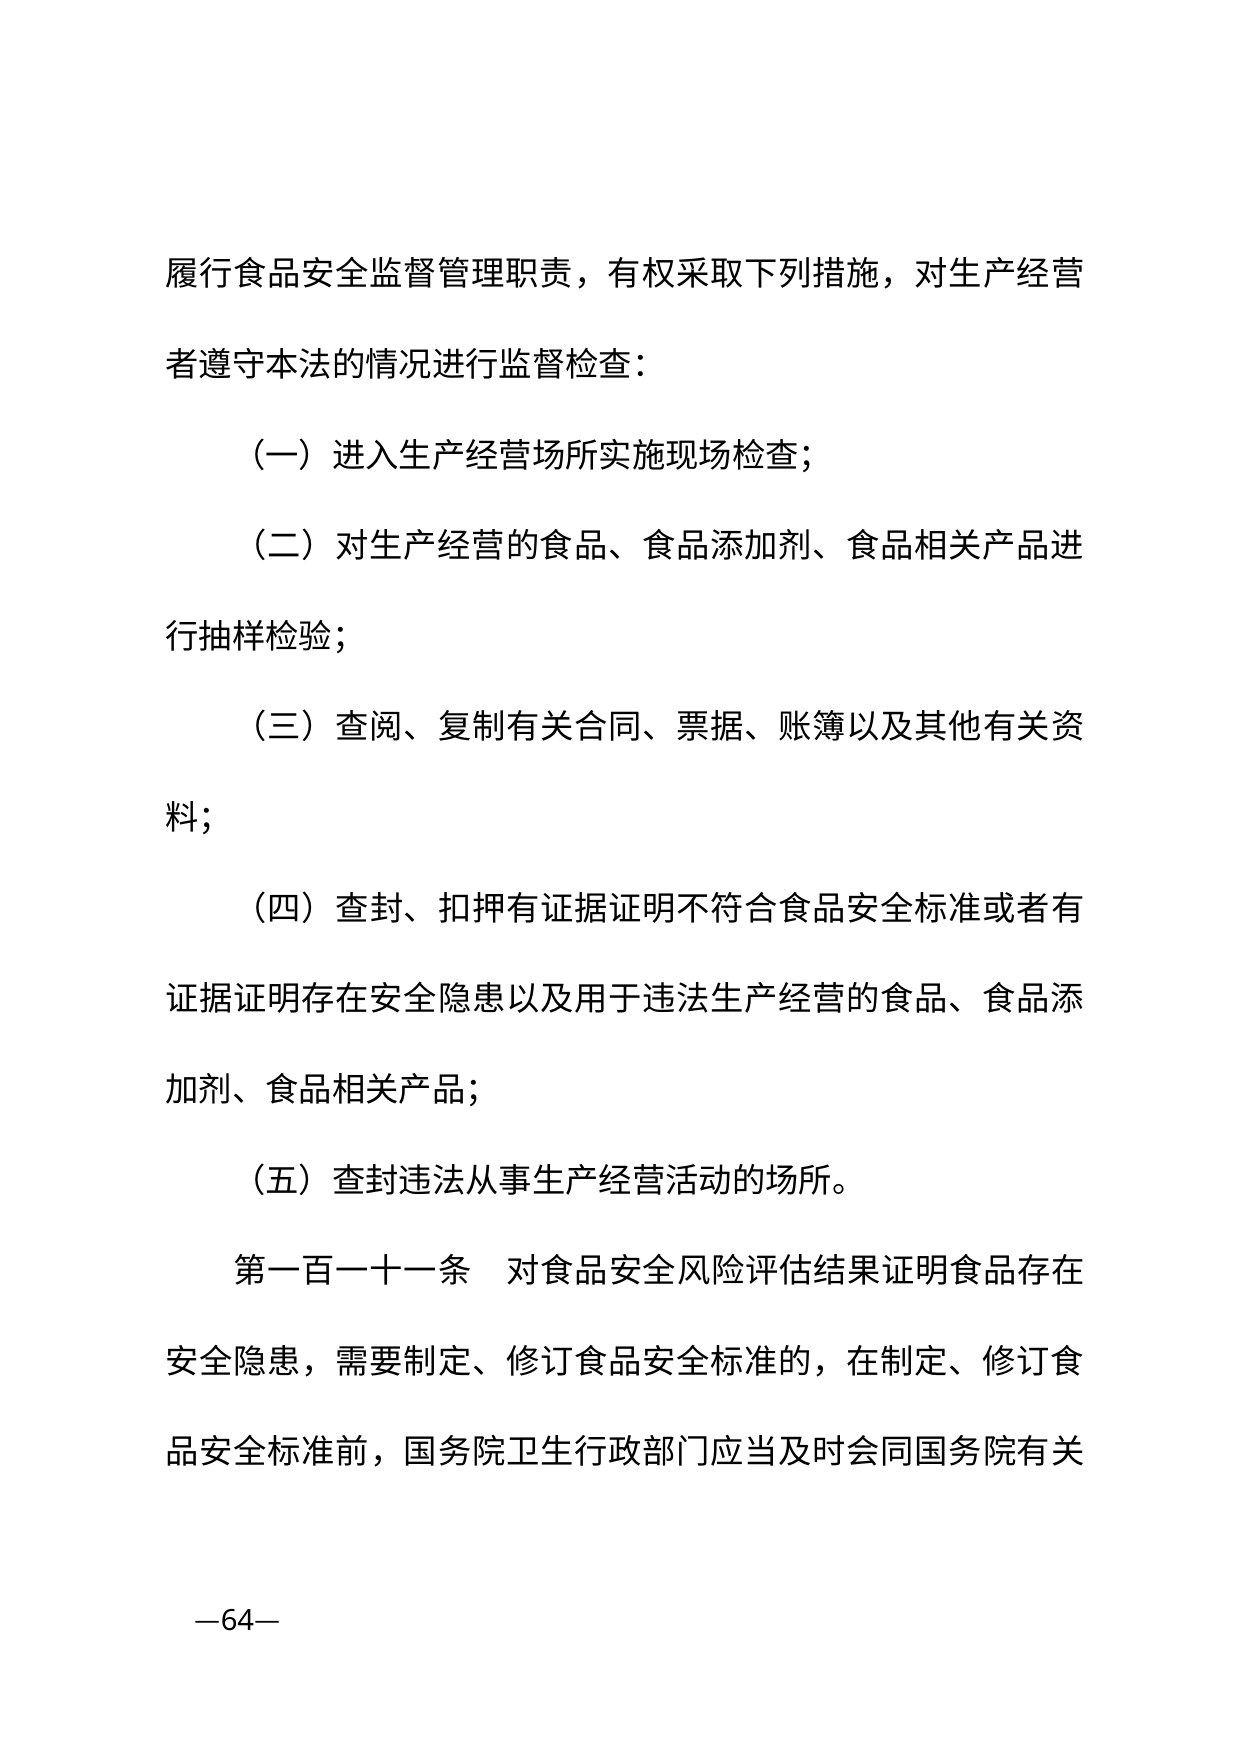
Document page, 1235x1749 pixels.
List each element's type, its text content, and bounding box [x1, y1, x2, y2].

text （四）查封、扣押有证据证明不符合食品安全标准或者有证据证明存在安全隐患以及用于违法生产经营的食品、食品添加剂、食品相关产品； [165, 860, 1087, 1132]
text （三）查阅、复制有关合同、票据、账簿以及其他有关资料； [165, 679, 1087, 860]
text （二）对生产经营的食品、食品添加剂、食品相关产品进行抽样检验； [165, 498, 1087, 679]
text （一）进入生产经营场所实施现场检查； [165, 407, 1087, 498]
text （五）查封违法从事生产经营活动的场所。 [165, 1132, 1087, 1223]
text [165, 1223, 1087, 1495]
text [165, 226, 1087, 407]
